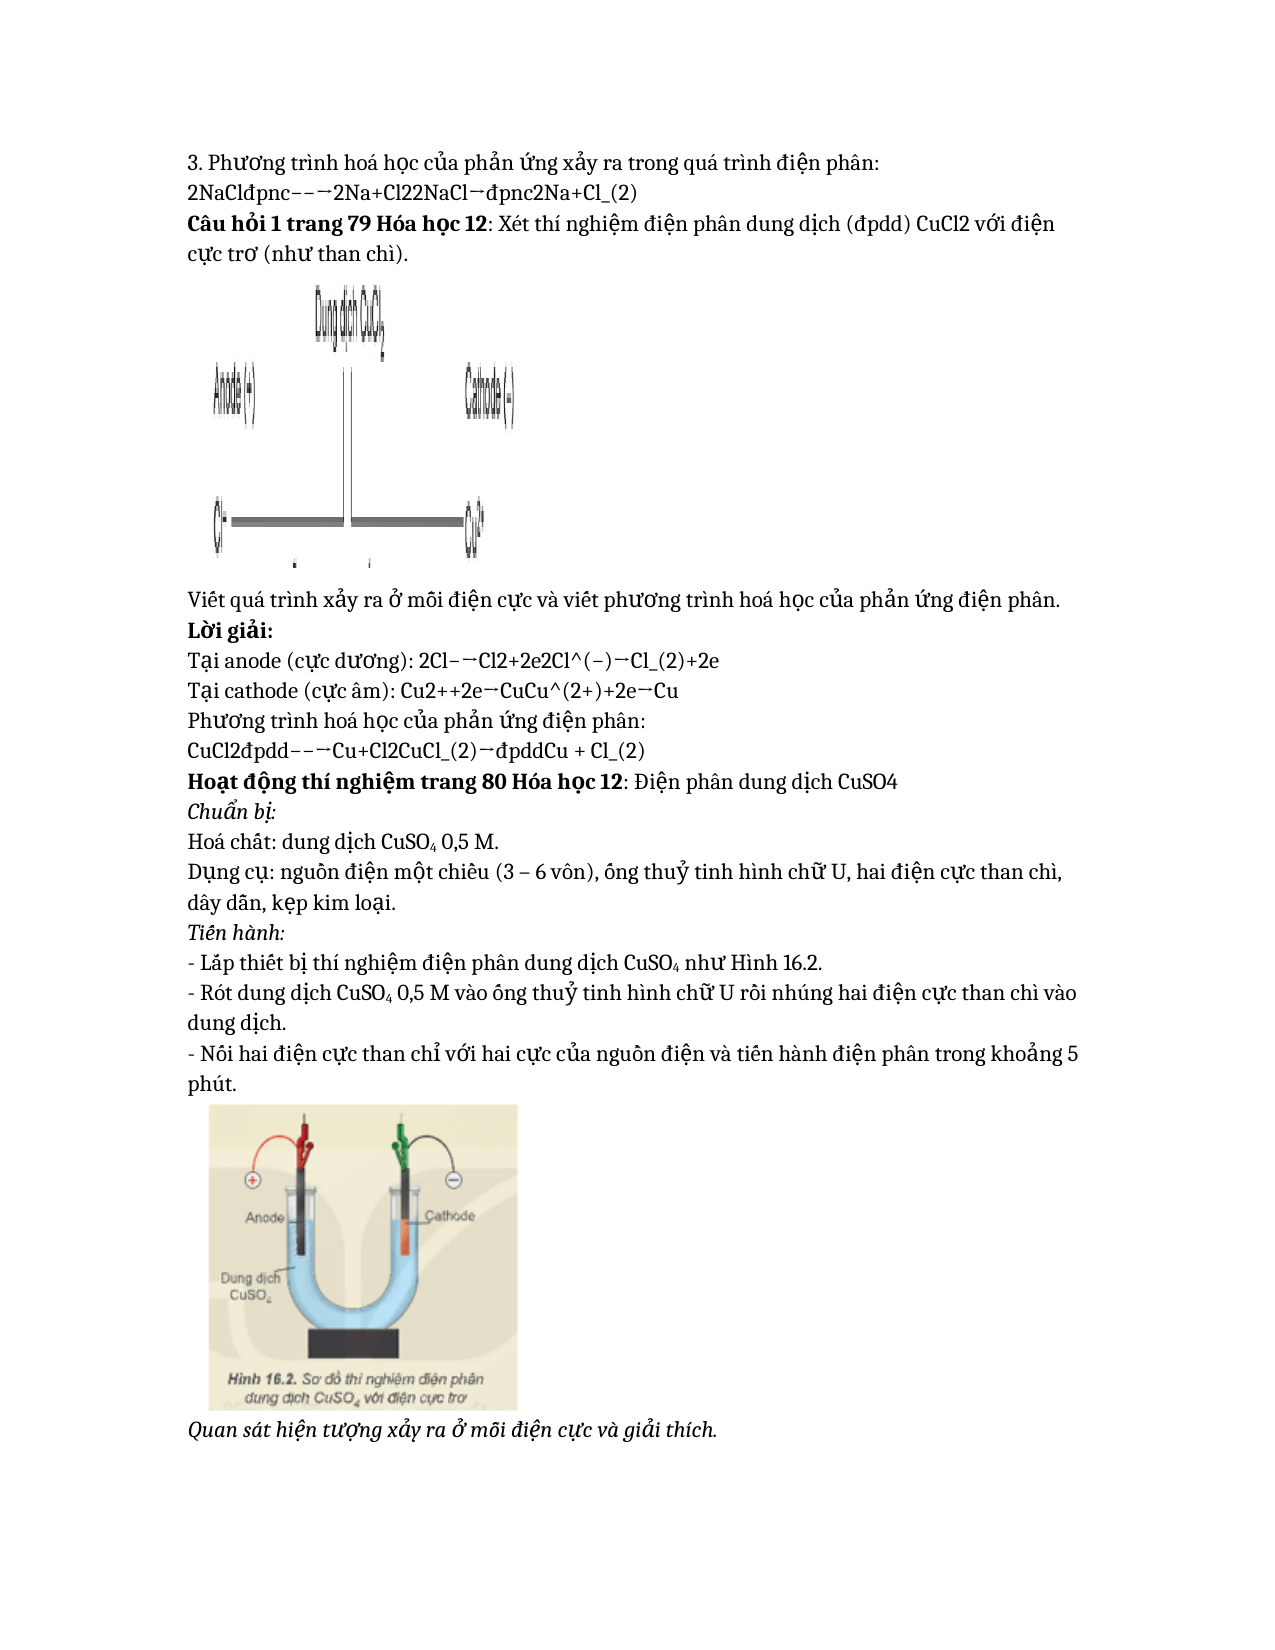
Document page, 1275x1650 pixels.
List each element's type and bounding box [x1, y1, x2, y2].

picture [206, 1100, 519, 1414]
picture [206, 270, 519, 584]
text [187, 150, 1087, 1474]
